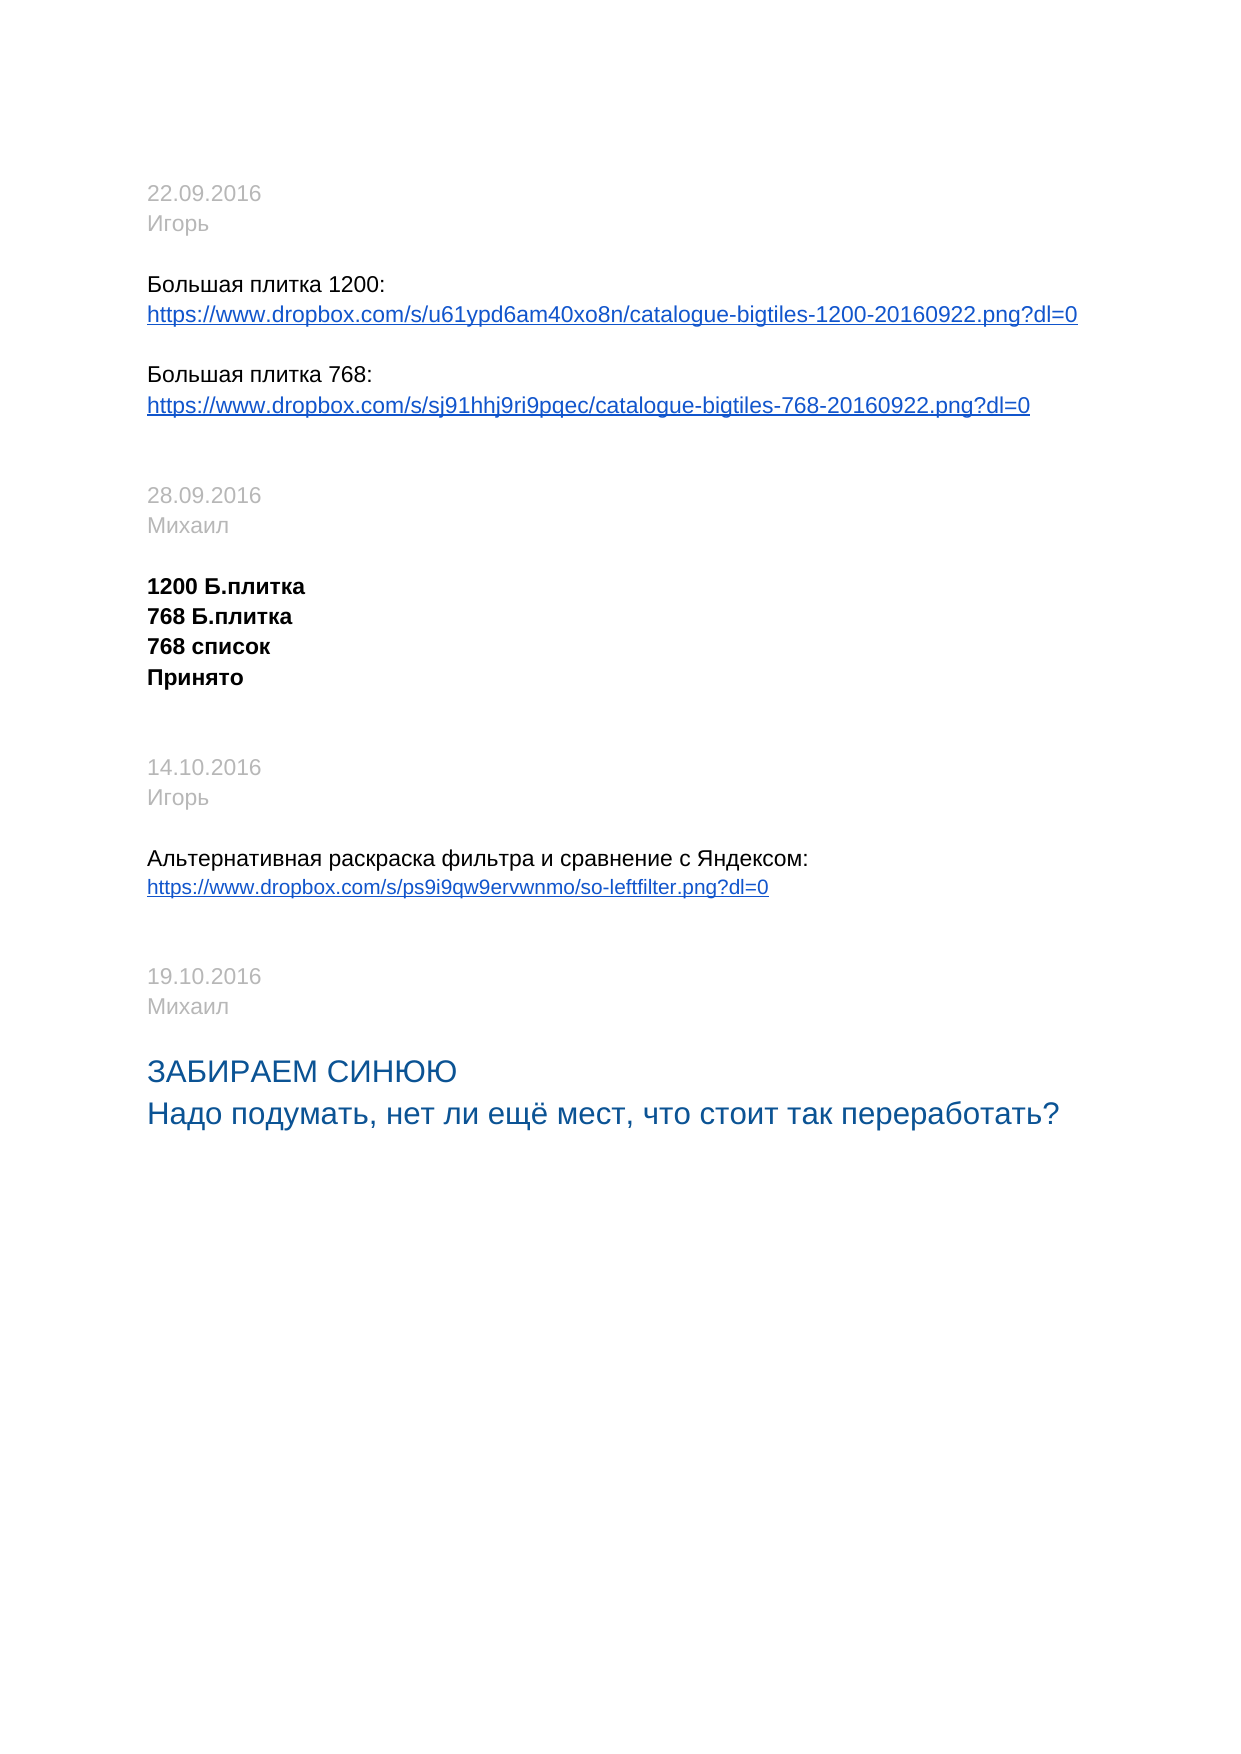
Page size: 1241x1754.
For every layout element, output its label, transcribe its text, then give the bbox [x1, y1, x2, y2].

text Михаил [147, 993, 1090, 1019]
text 768 список [147, 633, 1090, 660]
text Большая плитка 1200: [147, 271, 1090, 297]
text Михаил [147, 512, 1090, 539]
text Игорь [147, 210, 1090, 237]
text Надо подумать, нет ли ещё мест, что стоит так переработать? [147, 1095, 1090, 1131]
text 768 Б.плитка [147, 603, 1090, 629]
text Большая плитка 768: [147, 361, 1090, 388]
text 14.10.2016 [147, 754, 1090, 781]
text https://www.dropbox.com/s/u61ypd6am40xo8n/catalogue-bigtiles-1200-20160922.png?dl=0 [147, 301, 1090, 327]
text 22.09.2016 [147, 180, 1090, 207]
text ЗАБИРАЕМ СИНЮЮ [147, 1053, 1090, 1089]
text 1200 Б.плитка [147, 573, 1090, 599]
text 28.09.2016 [147, 482, 1090, 509]
text https://www.dropbox.com/s/ps9i9qw9ervwnmo/so-leftfilter.png?dl=0 [147, 875, 1090, 899]
text Принято [147, 663, 1090, 690]
text Альтернативная раскраска фильтра и сравнение с Яндексом: [147, 845, 1090, 871]
text https://www.dropbox.com/s/sj91hhj9ri9pqec/catalogue-bigtiles-768-20160922.png?dl=0 [147, 392, 1090, 418]
text Игорь [147, 784, 1090, 811]
text 19.10.2016 [147, 963, 1090, 989]
